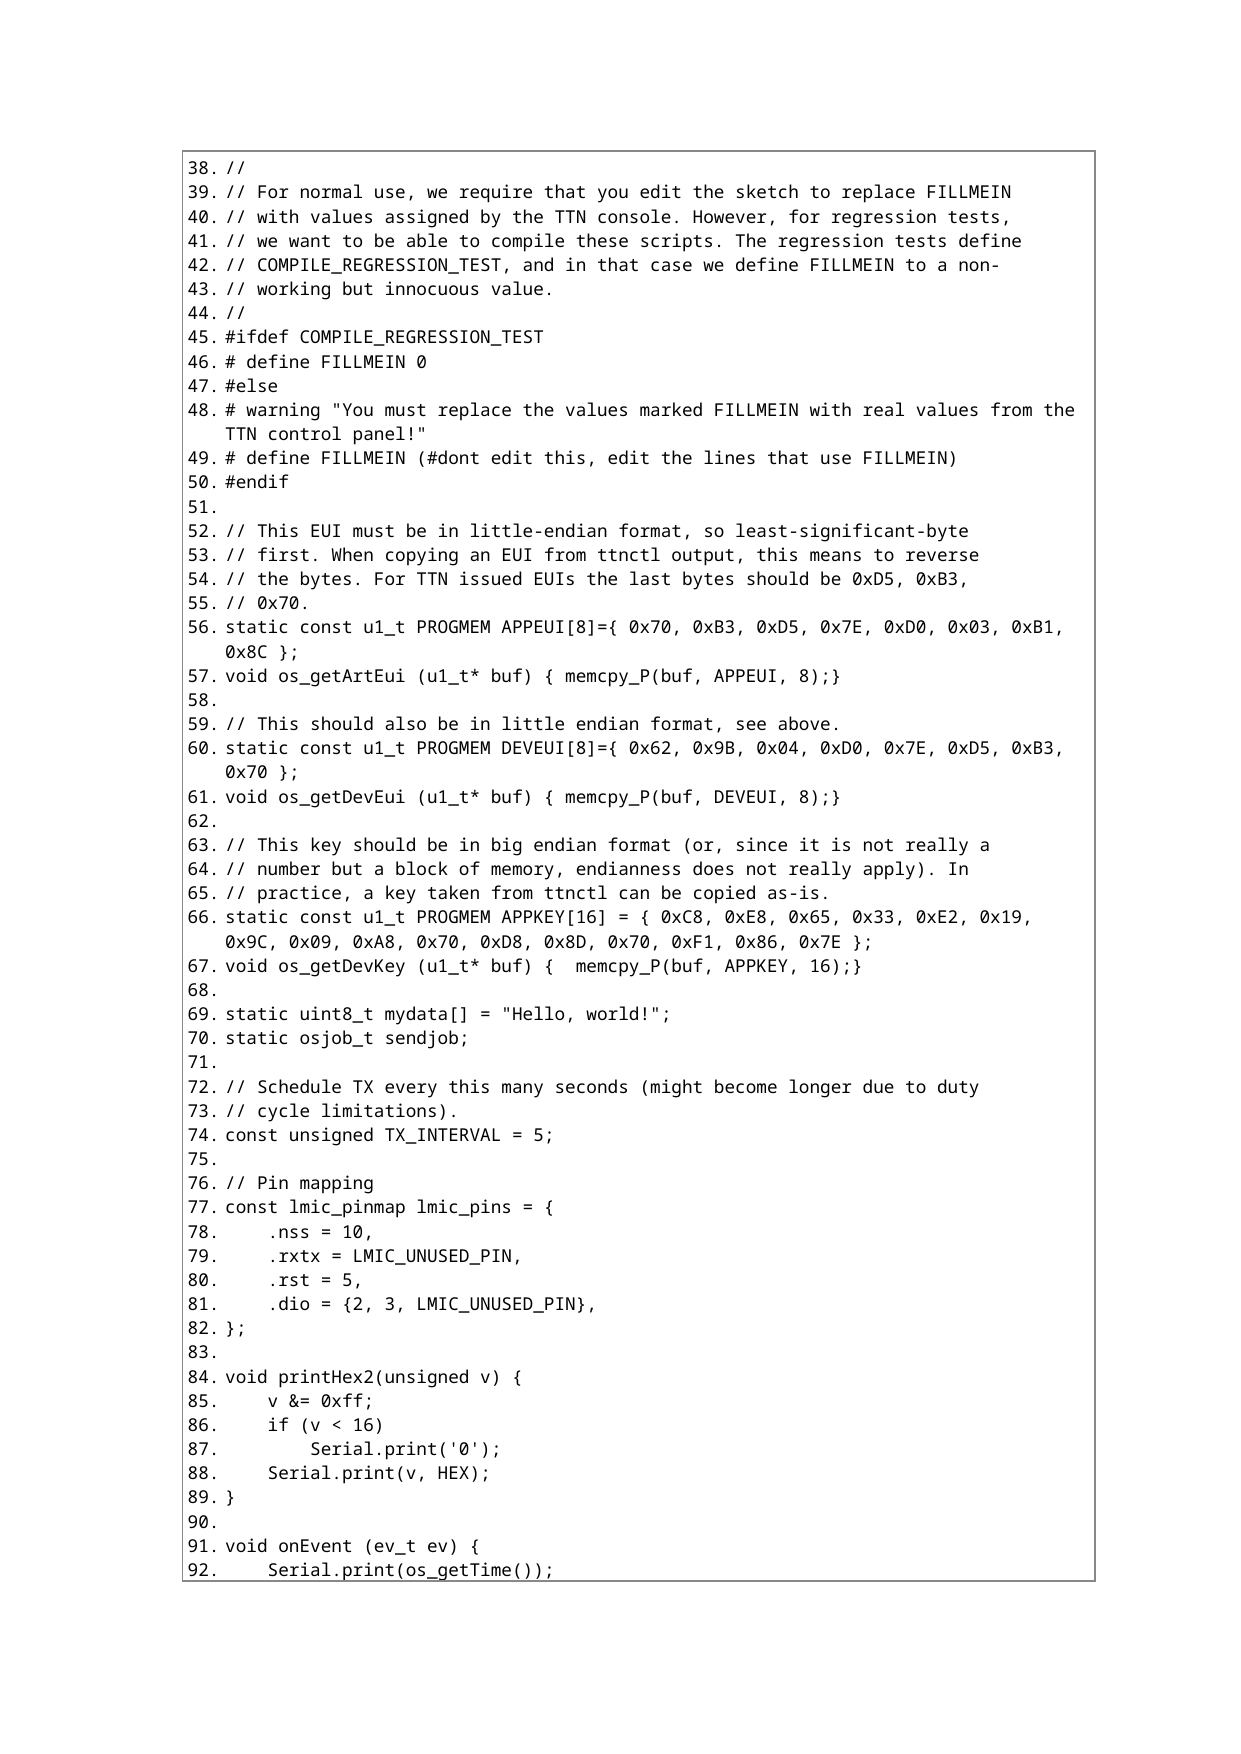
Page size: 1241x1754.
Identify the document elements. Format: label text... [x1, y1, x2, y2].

list // first. When copying an EUI from ttnctl output, this means to reverse [183, 537, 1094, 561]
list static const u1_t PROGMEM DEVEUI[8]={ 0x62, 0x9B, 0x04, 0xD0, 0x7E, 0xD5, 0xB3, 0x70 }; [183, 730, 1094, 778]
list Serial.print('0'); [183, 1431, 1094, 1455]
list void os_getArtEui (u1_t* buf) { memcpy_P(buf, APPEUI, 8);} [183, 657, 1094, 687]
list #else [183, 367, 1094, 392]
list static const u1_t PROGMEM APPEUI[8]={ 0x70, 0xB3, 0xD5, 0x7E, 0xD0, 0x03, 0xB1, 0x8C }; [183, 609, 1094, 657]
list // cycle limitations). [183, 1092, 1094, 1117]
list // practice, a key taken from ttnctl can be copied as-is. [183, 875, 1094, 899]
list // This EUI must be in little-endian format, so least-significant-byte [183, 512, 1094, 537]
list void onEvent (ev_t ev) { [183, 1527, 1094, 1552]
list # define FILLMEIN 0 [183, 343, 1094, 367]
list .dio = {2, 3, LMIC_UNUSED_PIN}, [183, 1286, 1094, 1310]
list // Pin mapping [183, 1165, 1094, 1189]
list # warning "You must replace the values marked FILLMEIN with real values from the TTN control panel!" [183, 392, 1094, 440]
list // number but a block of memory, endianness does not really apply). In [183, 851, 1094, 875]
list if (v < 16) [183, 1407, 1094, 1431]
list // [183, 152, 1094, 174]
list Serial.print(v, HEX); [183, 1455, 1094, 1479]
list } [183, 1479, 1094, 1509]
list static uint8_t mydata[] = "Hello, world!"; [183, 996, 1094, 1020]
list // COMPILE_REGRESSION_TEST, and in that case we define FILLMEIN to a non- [183, 247, 1094, 271]
list // This key should be in big endian format (or, since it is not really a [183, 827, 1094, 851]
list // Schedule TX every this many seconds (might become longer due to duty [183, 1068, 1094, 1092]
list // working but innocuous value. [183, 271, 1094, 295]
list v &= 0xff; [183, 1382, 1094, 1407]
list #endif [183, 464, 1094, 494]
list Serial.print(os_getTime()); [183, 1552, 1094, 1580]
list const unsigned TX_INTERVAL = 5; [183, 1117, 1094, 1147]
list # define FILLMEIN (#dont edit this, edit the lines that use FILLMEIN) [183, 440, 1094, 464]
list .nss = 10, [183, 1213, 1094, 1237]
list // with values assigned by the TTN console. However, for regression tests, [183, 198, 1094, 222]
list void printHex2(unsigned v) { [183, 1358, 1094, 1382]
list .rst = 5, [183, 1262, 1094, 1286]
list #ifdef COMPILE_REGRESSION_TEST [183, 319, 1094, 343]
list // we want to be able to compile these scripts. The regression tests define [183, 222, 1094, 247]
list void os_getDevEui (u1_t* buf) { memcpy_P(buf, DEVEUI, 8);} [183, 778, 1094, 808]
list // the bytes. For TTN issued EUIs the last bytes should be 0xD5, 0xB3, [183, 561, 1094, 585]
list // [183, 295, 1094, 319]
list // 0x70. [183, 585, 1094, 609]
list // This should also be in little endian format, see above. [183, 706, 1094, 730]
list void os_getDevKey (u1_t* buf) { memcpy_P(buf, APPKEY, 16);} [183, 947, 1094, 977]
list static const u1_t PROGMEM APPKEY[16] = { 0xC8, 0xE8, 0x65, 0x33, 0xE2, 0x19, 0x9C, 0x09, 0xA8, 0x70, 0xD8, 0x8D, 0x70, 0xF1, 0x86, 0x7E }; [183, 899, 1094, 947]
list // For normal use, we require that you edit the sketch to replace FILLMEIN [183, 174, 1094, 198]
list .rxtx = LMIC_UNUSED_PIN, [183, 1237, 1094, 1262]
list const lmic_pinmap lmic_pins = { [183, 1189, 1094, 1213]
list static osjob_t sendjob; [183, 1020, 1094, 1050]
list }; [183, 1310, 1094, 1340]
